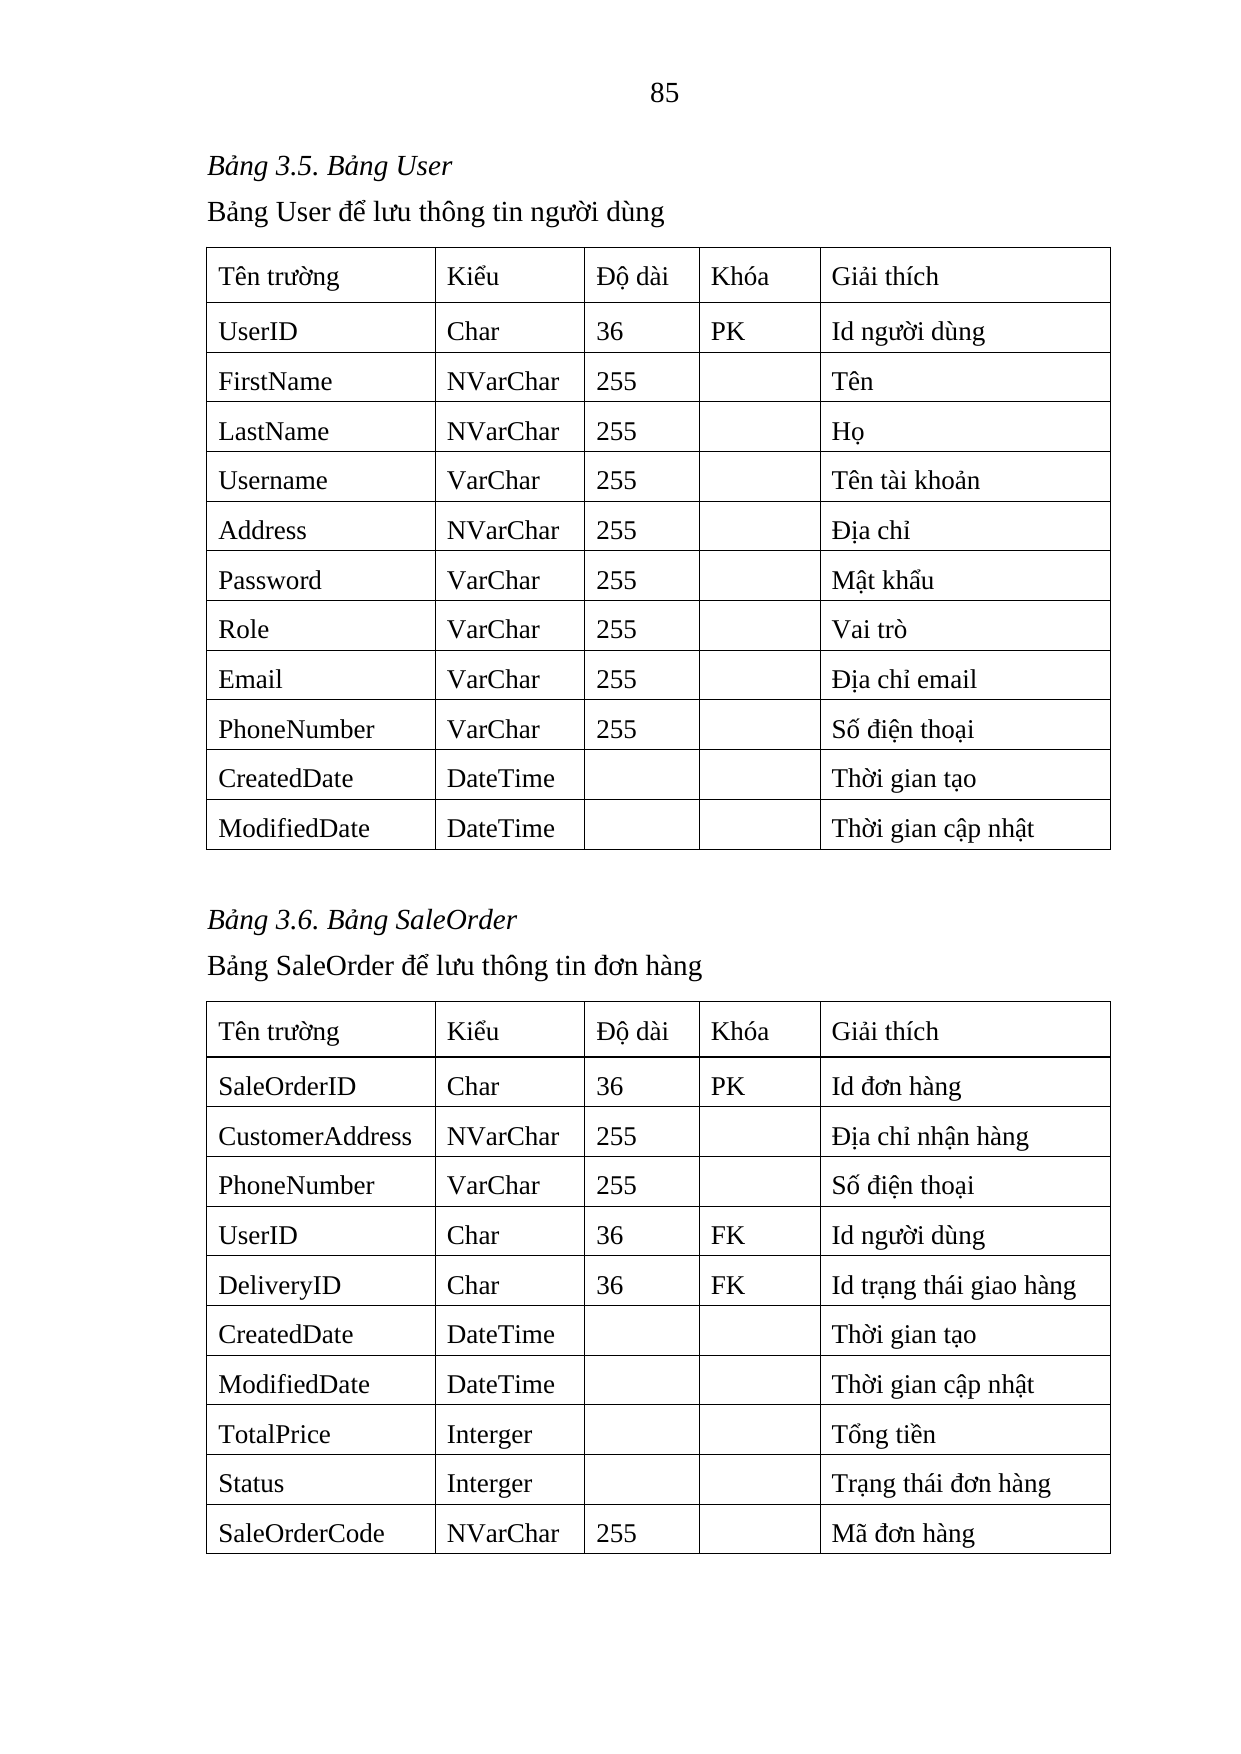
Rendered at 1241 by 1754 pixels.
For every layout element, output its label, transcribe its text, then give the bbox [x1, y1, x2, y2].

table_header Khóa [700, 248, 820, 302]
table_cell Username [207, 452, 435, 501]
table_header Giải thích [821, 1002, 1110, 1056]
table_cell DateTime [436, 750, 584, 799]
table_cell PhoneNumber [207, 700, 435, 749]
table_cell Mật khẩu [821, 551, 1110, 600]
table_cell Mã đơn hàng [821, 1505, 1110, 1553]
table_cell Vai trò [821, 601, 1110, 650]
table_header Độ dài [585, 248, 699, 302]
table_cell [700, 1405, 820, 1454]
table_cell [700, 402, 820, 451]
table_cell DeliveryID [207, 1256, 435, 1305]
table_cell UserID [207, 303, 435, 352]
table_cell 36 [585, 1058, 699, 1106]
table_cell Char [436, 1256, 584, 1305]
table_cell Địa chỉ nhận hàng [821, 1107, 1110, 1156]
table_cell CustomerAddress [207, 1107, 435, 1156]
table_cell [700, 750, 820, 799]
table_cell Số điện thoại [821, 1157, 1110, 1206]
table_cell [700, 1107, 820, 1156]
table_cell PK [700, 303, 820, 352]
table_header Độ dài [585, 1002, 699, 1056]
table_cell NVarChar [436, 353, 584, 401]
text Bảng 3.6. Bảng SaleOrder [207, 902, 1122, 936]
table_cell [700, 1356, 820, 1404]
table_cell VarChar [436, 452, 584, 501]
table_cell Tên [821, 353, 1110, 401]
text Bảng SaleOrder để lưu thông tin đơn hàng [207, 948, 1122, 982]
table_cell [585, 1356, 699, 1404]
table_cell [700, 1455, 820, 1504]
table_cell [585, 800, 699, 848]
table_cell Password [207, 551, 435, 600]
table_header Tên trường [207, 1002, 435, 1056]
table_cell [585, 1306, 699, 1354]
table_cell Interger [436, 1405, 584, 1454]
table_cell Địa chỉ email [821, 651, 1110, 699]
table_cell Số điện thoại [821, 700, 1110, 749]
table_cell 36 [585, 303, 699, 352]
table_cell 255 [585, 502, 699, 550]
table_cell NVarChar [436, 1505, 584, 1553]
table_cell ModifiedDate [207, 800, 435, 848]
table_cell Char [436, 1058, 584, 1106]
table_cell Role [207, 601, 435, 650]
table_cell Char [436, 1207, 584, 1255]
table_cell 255 [585, 1107, 699, 1156]
table_cell VarChar [436, 551, 584, 600]
table_cell VarChar [436, 700, 584, 749]
table_header Tên trường [207, 248, 435, 302]
table_cell 255 [585, 402, 699, 451]
table_cell [700, 800, 820, 848]
table_cell Interger [436, 1455, 584, 1504]
table_cell Id trạng thái giao hàng [821, 1256, 1110, 1305]
table_cell Char [436, 303, 584, 352]
table_cell Thời gian tạo [821, 1306, 1110, 1354]
table_cell LastName [207, 402, 435, 451]
table_cell Địa chỉ [821, 502, 1110, 550]
table_cell [700, 1157, 820, 1206]
table_cell CreatedDate [207, 750, 435, 799]
table_cell FK [700, 1256, 820, 1305]
text Bảng 3.5. Bảng User [207, 148, 1122, 181]
table_cell [585, 1405, 699, 1454]
table_cell Id người dùng [821, 303, 1110, 352]
table_cell [700, 1505, 820, 1553]
table_cell Thời gian cập nhật [821, 800, 1110, 848]
table_cell [585, 1455, 699, 1504]
table_cell CreatedDate [207, 1306, 435, 1354]
table_cell 255 [585, 353, 699, 401]
table_cell TotalPrice [207, 1405, 435, 1454]
table_cell 255 [585, 452, 699, 501]
table_cell 255 [585, 700, 699, 749]
table_cell DateTime [436, 1306, 584, 1354]
table_cell [585, 750, 699, 799]
table_cell Trạng thái đơn hàng [821, 1455, 1110, 1504]
table_cell DateTime [436, 800, 584, 848]
table_cell SaleOrderID [207, 1058, 435, 1106]
table_cell [700, 1306, 820, 1354]
table_cell [700, 353, 820, 401]
table_cell Thời gian tạo [821, 750, 1110, 799]
table_cell 36 [585, 1256, 699, 1305]
text Bảng User để lưu thông tin người dùng [207, 194, 1122, 227]
table_cell [700, 651, 820, 699]
table_cell FK [700, 1207, 820, 1255]
table_header Khóa [700, 1002, 820, 1056]
table_header Kiểu [436, 248, 584, 302]
table_cell 36 [585, 1207, 699, 1255]
table_cell [700, 502, 820, 550]
table_cell 255 [585, 601, 699, 650]
table_cell [700, 601, 820, 650]
table_cell VarChar [436, 1157, 584, 1206]
table_cell NVarChar [436, 402, 584, 451]
table_cell Email [207, 651, 435, 699]
table_cell Id đơn hàng [821, 1058, 1110, 1106]
table_cell ModifiedDate [207, 1356, 435, 1404]
table_cell Tổng tiền [821, 1405, 1110, 1454]
table_cell Tên tài khoản [821, 452, 1110, 501]
table_cell 255 [585, 1505, 699, 1553]
table_cell 255 [585, 651, 699, 699]
table_cell [700, 700, 820, 749]
table_cell Status [207, 1455, 435, 1504]
table_cell [700, 551, 820, 600]
table_cell PhoneNumber [207, 1157, 435, 1206]
table_cell UserID [207, 1207, 435, 1255]
table_cell NVarChar [436, 1107, 584, 1156]
table_cell VarChar [436, 651, 584, 699]
table_header Giải thích [821, 248, 1110, 302]
table_cell DateTime [436, 1356, 584, 1404]
table_cell PK [700, 1058, 820, 1106]
table_cell FirstName [207, 353, 435, 401]
table_cell NVarChar [436, 502, 584, 550]
table_cell 255 [585, 1157, 699, 1206]
table_cell Thời gian cập nhật [821, 1356, 1110, 1404]
table_cell SaleOrderCode [207, 1505, 435, 1553]
table_cell Họ [821, 402, 1110, 451]
table_cell [700, 452, 820, 501]
table_cell Id người dùng [821, 1207, 1110, 1255]
table_cell Address [207, 502, 435, 550]
table_header Kiểu [436, 1002, 584, 1056]
table_cell VarChar [436, 601, 584, 650]
table_cell 255 [585, 551, 699, 600]
